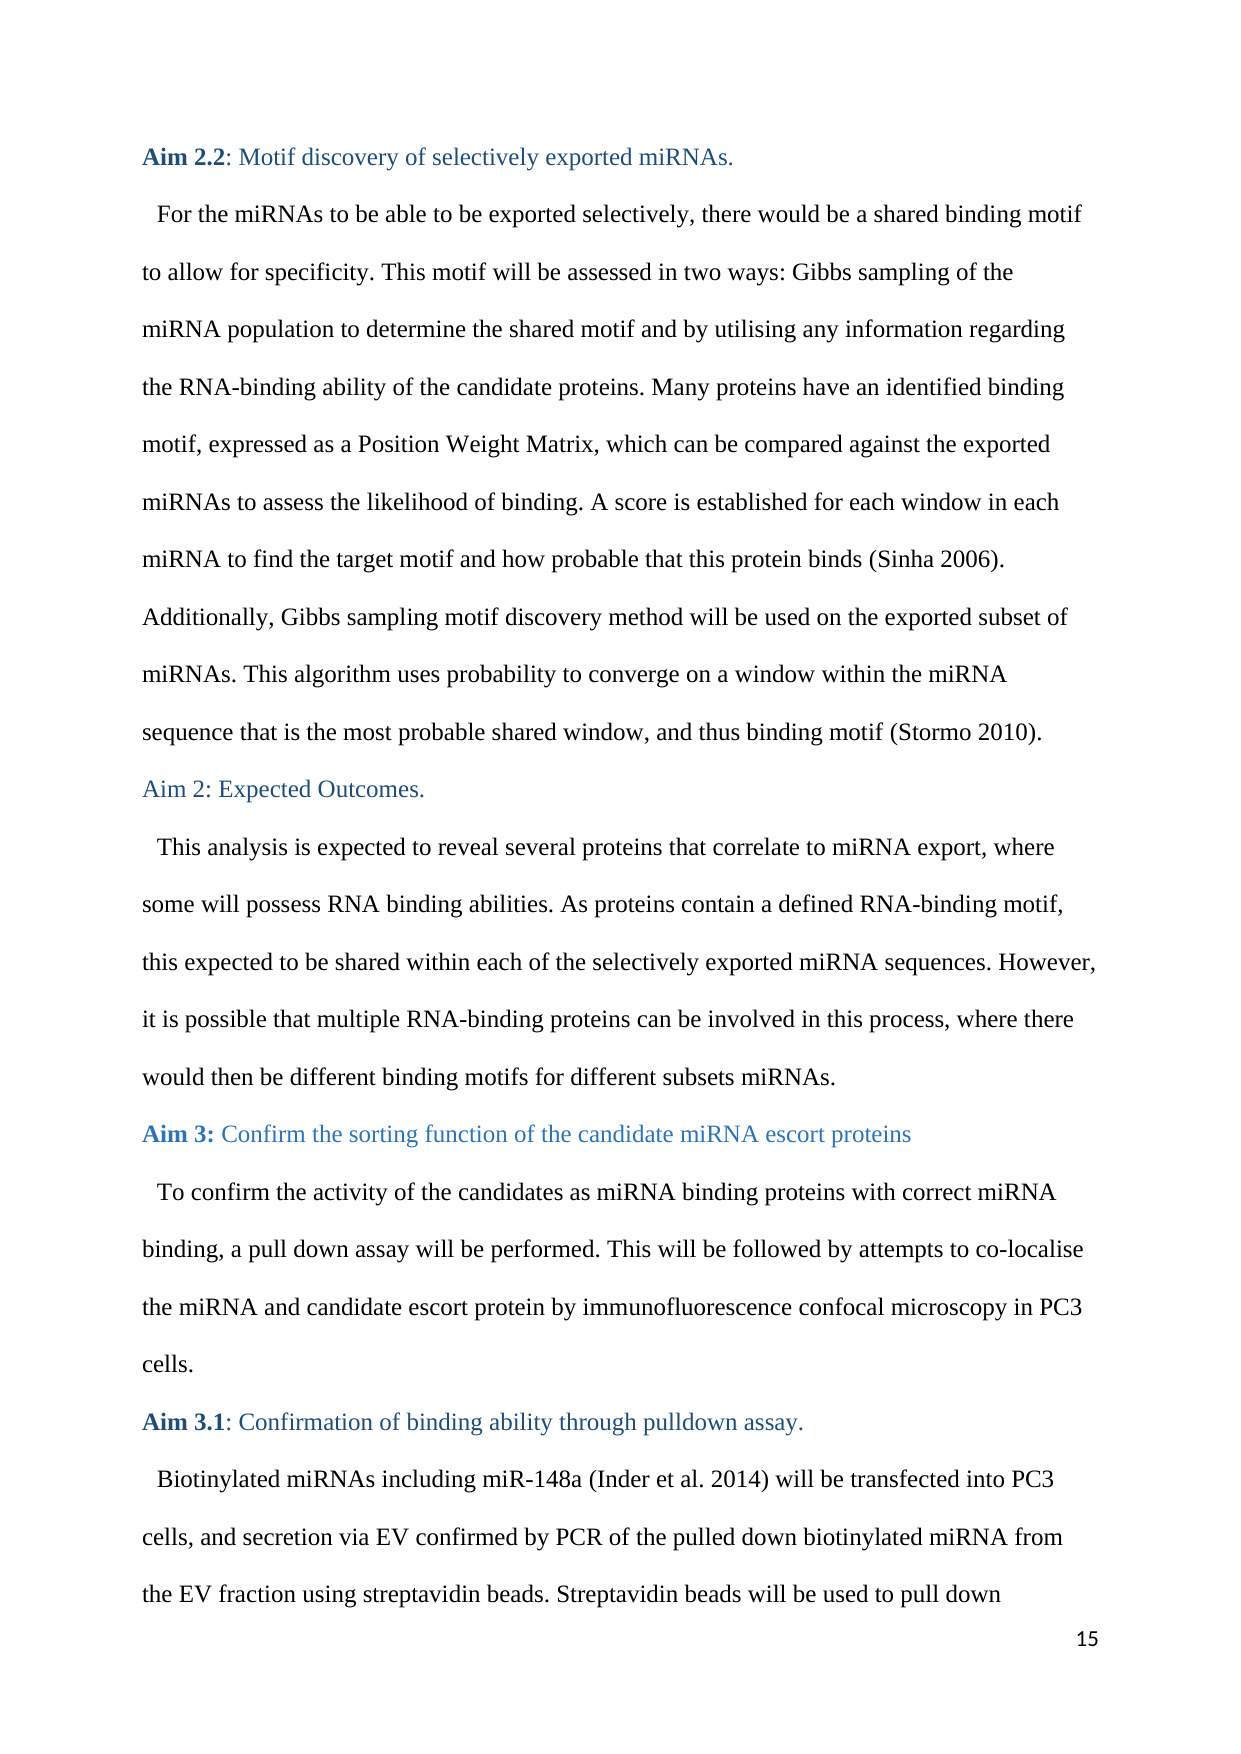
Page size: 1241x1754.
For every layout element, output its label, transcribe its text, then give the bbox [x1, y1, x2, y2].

subtitle Aim 2.2: Motif discovery of selectively exported miRNAs. [142, 142, 1098, 171]
text To confirm the activity of the candidates as miRNA binding proteins with correct miRNA binding, a pull down assay will be performed. This will be followed by attempts to co-localise the miRNA and candidate escort protein by immunofluorescence confocal microscopy in PC3 cells. [142, 1177, 1098, 1378]
subtitle Aim 2: Expected Outcomes. [142, 774, 1098, 803]
subtitle Aim 3: Confirm the sorting function of the candidate miRNA escort proteins [142, 1119, 1098, 1148]
text This analysis is expected to reveal several proteins that correlate to miRNA export, where some will possess RNA binding abilities. As proteins contain a defined RNA-binding motif, this expected to be shared within each of the selectively exported miRNA sequences. However, it is possible that multiple RNA-binding proteins can be involved in this process, where there would then be different binding motifs for different subsets miRNAs. [142, 832, 1098, 1091]
text For the miRNAs to be able to be exported selectively, there would be a shared binding motif to allow for specificity. This motif will be assessed in two ways: Gibbs sampling of the miRNA population to determine the shared motif and by utilising any information regarding the RNA-binding ability of the candidate proteins. Many proteins have an identified binding motif, expressed as a Position Weight Matrix, which can be compared against the exported miRNAs to assess the likelihood of binding. A score is established for each window in each miRNA to find the target motif and how probable that this protein binds (Sinha 2006). Additionally, Gibbs sampling motif discovery method will be used on the exported subset of miRNAs. This algorithm uses probability to converge on a window within the miRNA sequence that is the most probable shared window, and thus binding motif (Stormo 2010). [142, 199, 1098, 746]
subtitle Aim 3.1: Confirmation of binding ability through pulldown assay. [142, 1407, 1098, 1436]
